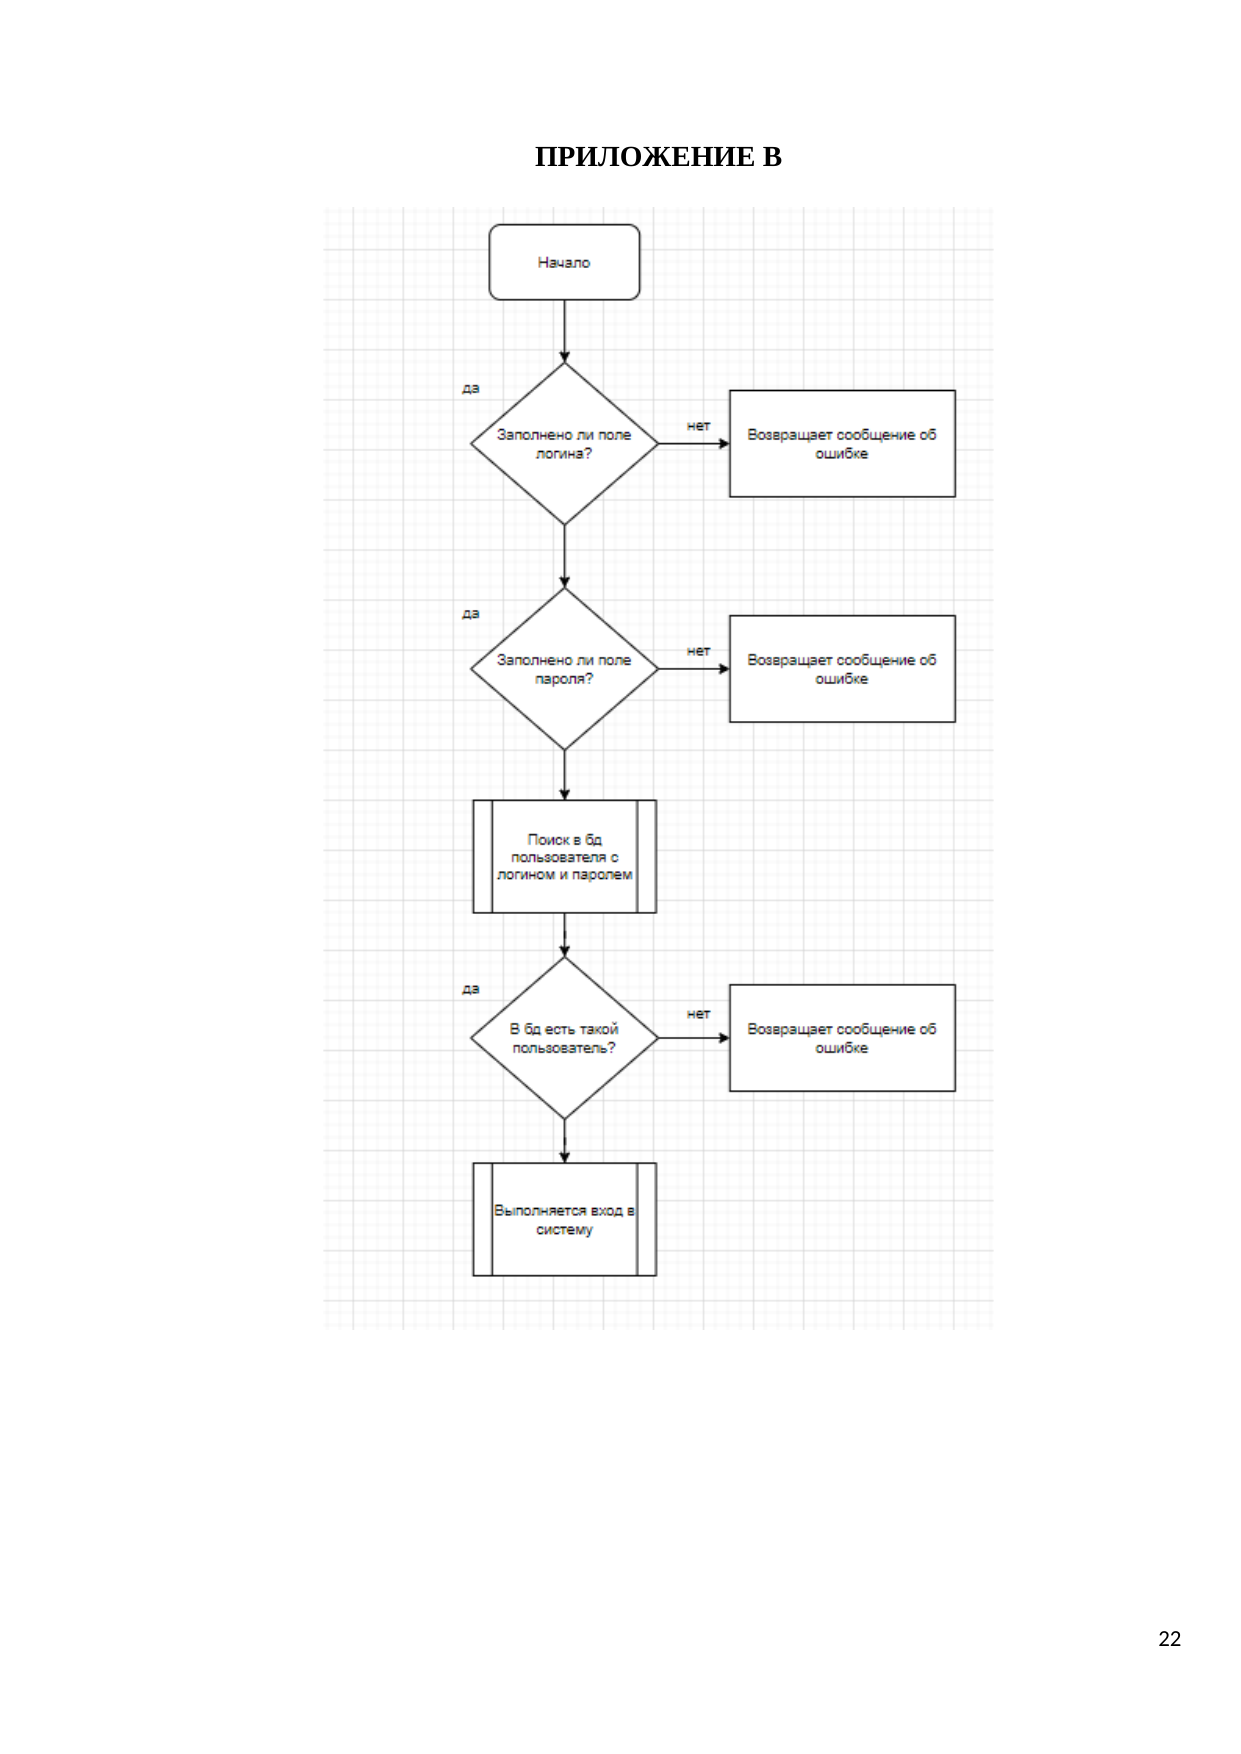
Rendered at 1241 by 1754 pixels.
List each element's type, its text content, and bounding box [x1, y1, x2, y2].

picture [323, 207, 994, 1330]
text ПРИЛОЖЕНИЕ В [136, 139, 1181, 172]
